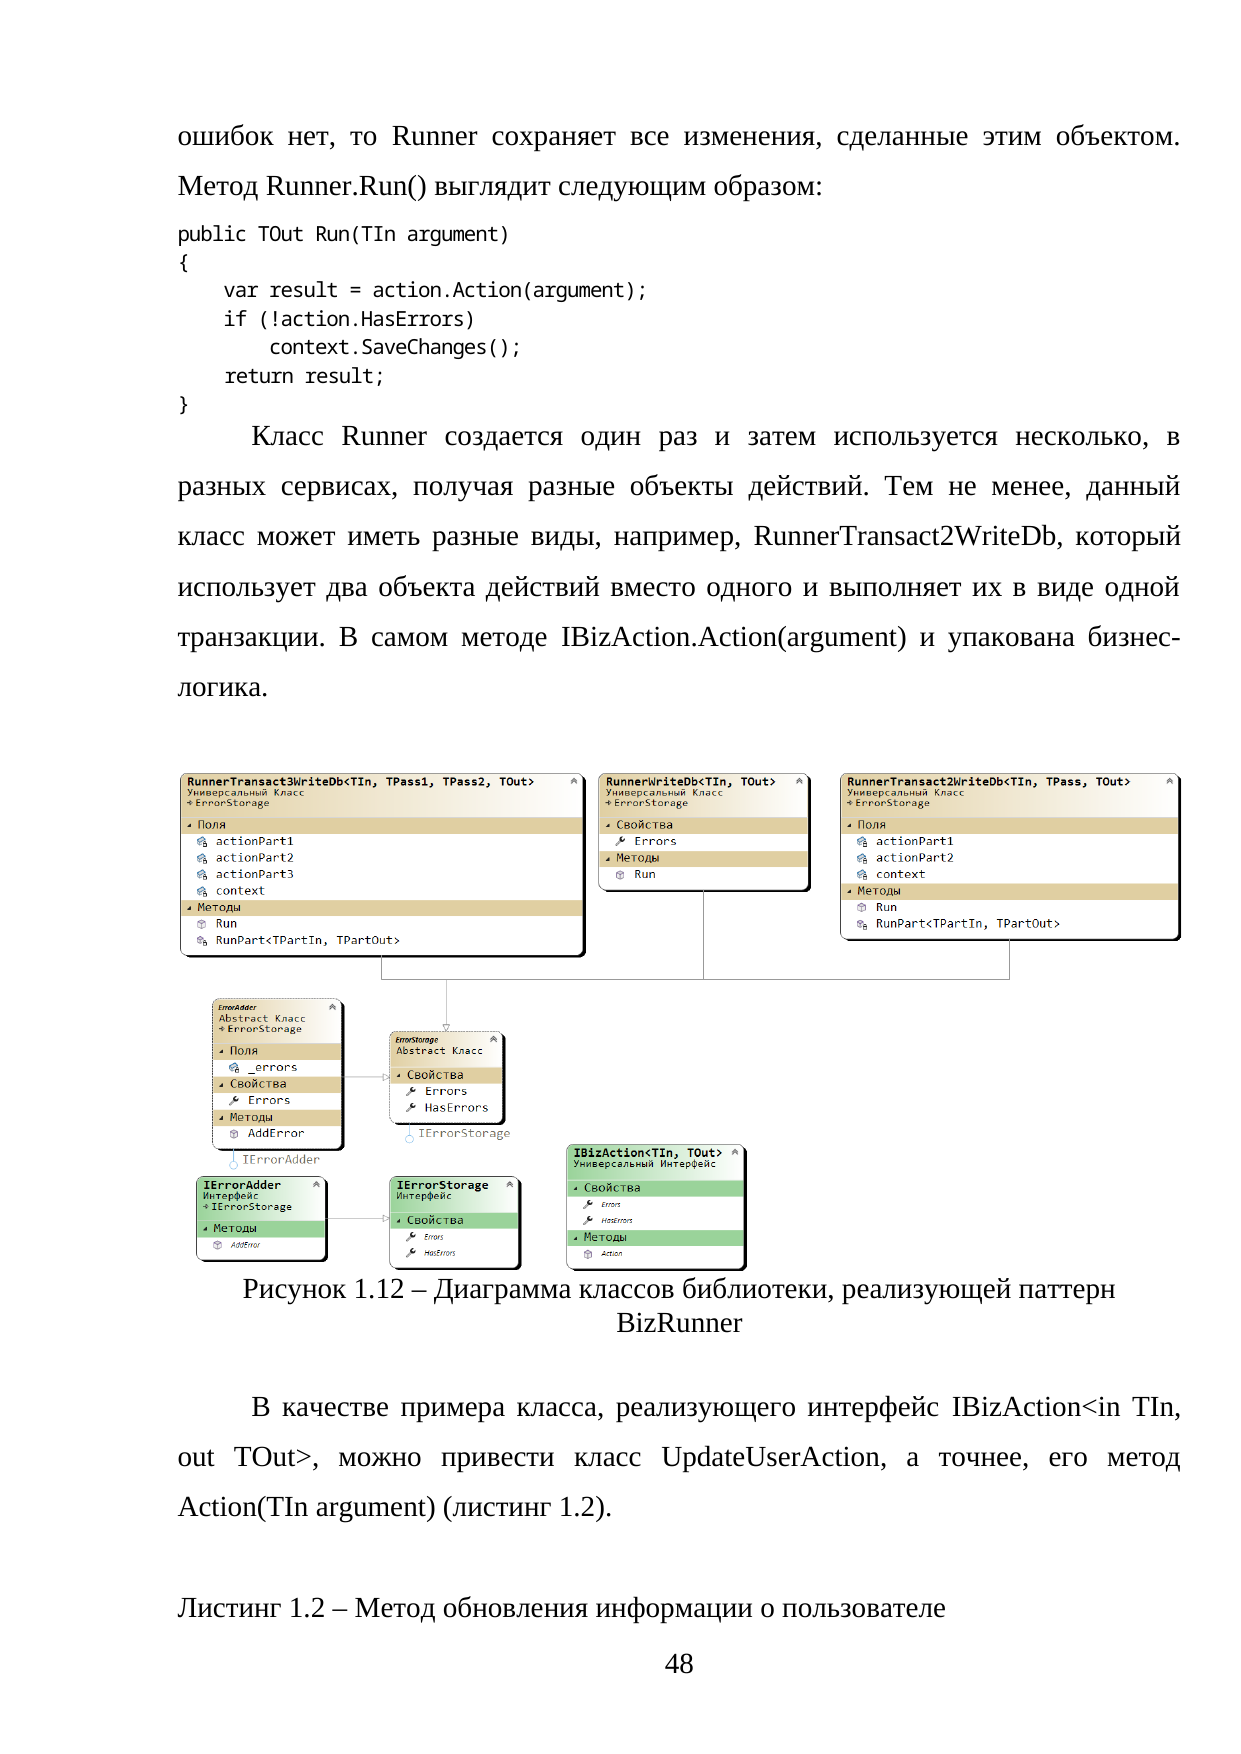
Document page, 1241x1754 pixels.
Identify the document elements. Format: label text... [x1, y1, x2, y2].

title public TOut Run(TIn argument) [177, 219, 1181, 247]
title return result; [177, 361, 1181, 389]
title context.SaveChanges(); [177, 332, 1181, 361]
text Листинг 1.2 – Метод обновления информации о пользователе [177, 1590, 1181, 1623]
title { [177, 247, 1181, 276]
text Класс Runner создается один раз и затем используется несколько, в разных сервисах, получая разные объекты действий. Тем не менее, данный класс может иметь разные виды, например, RunnerTransact2WriteDb, который использует два объекта действий вместо одного и выполняет их в виде одной транзакции. В самом методе IBizAction.Action(argument) и упакована бизнес-логика. [177, 418, 1181, 703]
title var result = action.Action(argument); [177, 276, 1181, 304]
title } [177, 389, 1181, 418]
title if (!action.HasErrors) [177, 304, 1181, 332]
picture [177, 770, 1182, 1272]
text В качестве примера класса, реализующего интерфейс IBizAction<in TIn, out TOut>, можно привести класс UpdateUserAction, а точнее, его метод Action(TIn argument) (листинг 1.2). [177, 1389, 1181, 1523]
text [177, 118, 1181, 202]
text Рисунок 1.12 – Диаграмма классов библиотеки, реализующей паттерн BizRunner [177, 1272, 1181, 1338]
